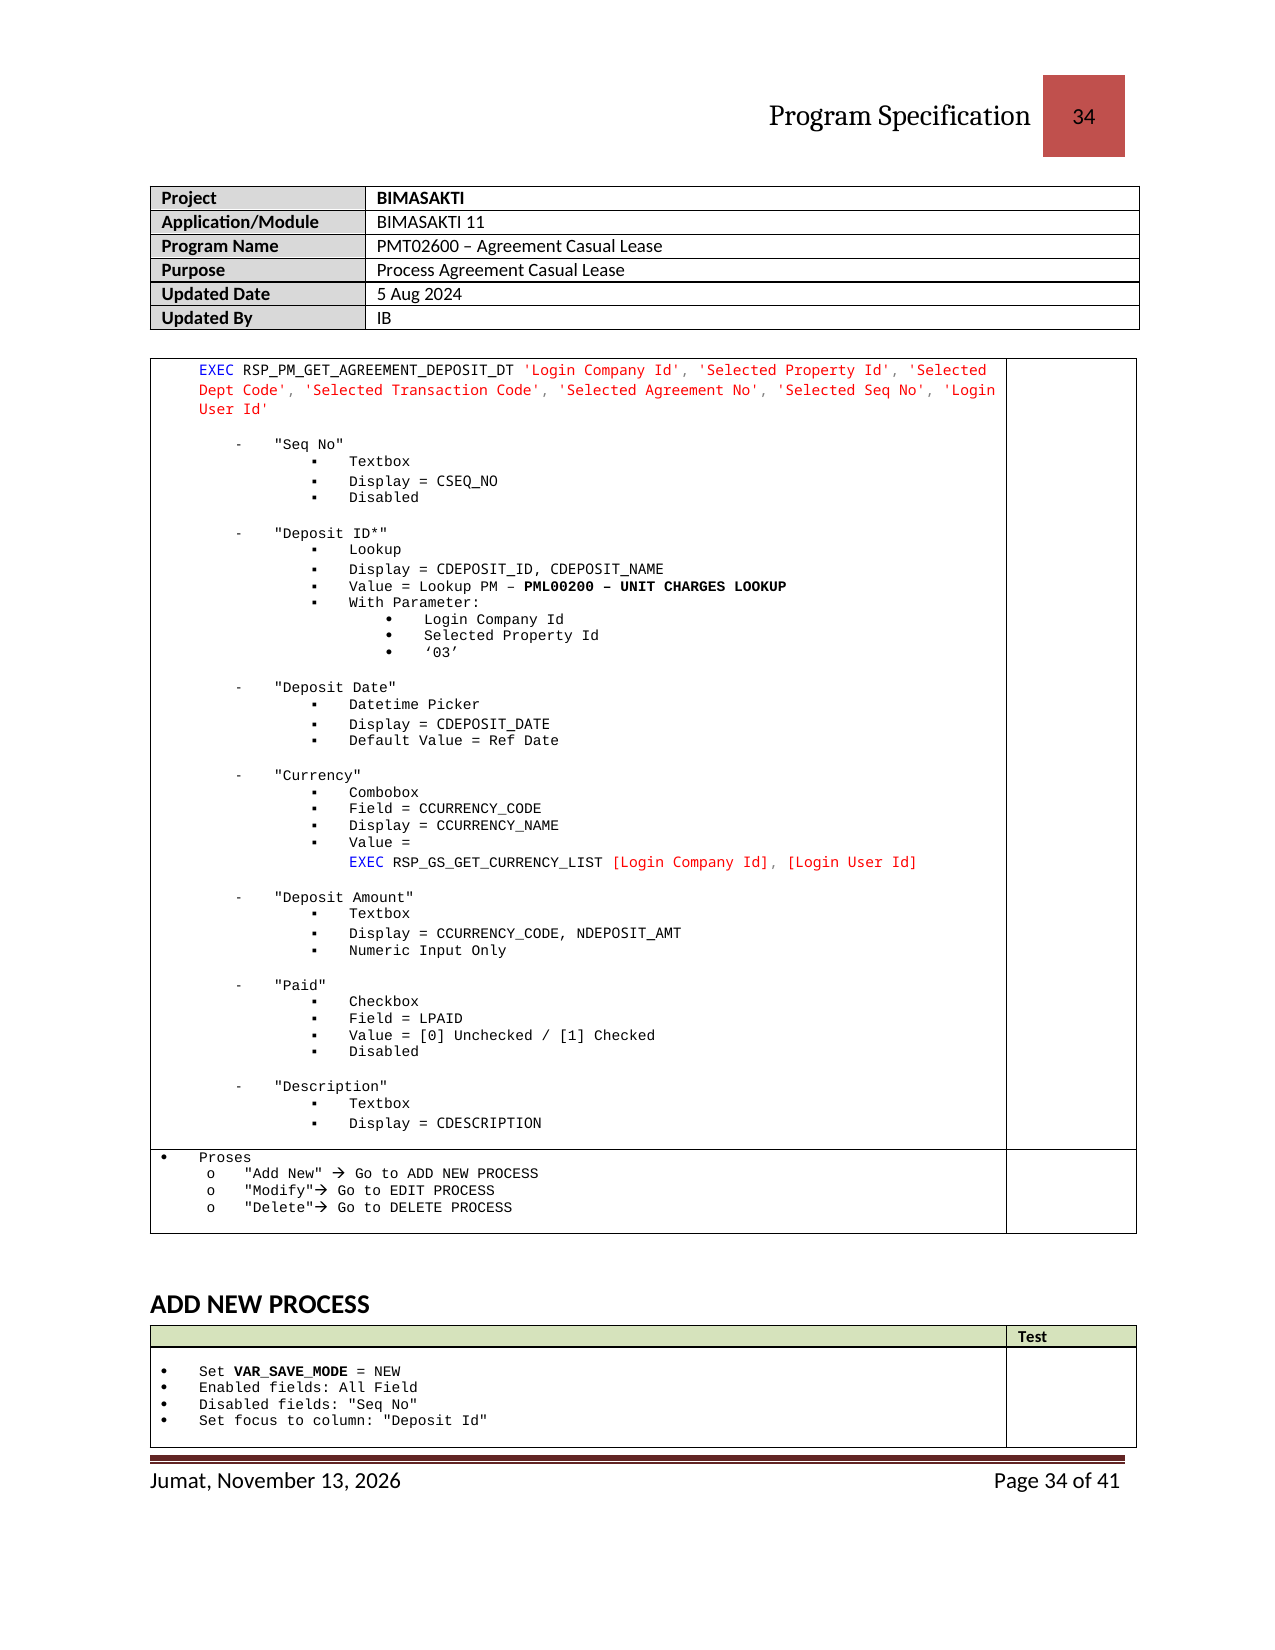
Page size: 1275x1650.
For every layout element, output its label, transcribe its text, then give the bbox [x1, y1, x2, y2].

table_cell [1007, 1150, 1136, 1233]
table_cell Set VAR_SAVE_MODE = NEW Enabled fields: All Field Disabled fields: "Seq No" Set focus to column: "Deposit Id" [151, 1348, 1006, 1447]
subtitle ADD NEW PROCESS [150, 1287, 1125, 1320]
table_cell Proses "Add New" Go to ADD NEW PROCESS "Modify" Go to EDIT PROCESS "Delete" Go to DELETE PROCESS [151, 1150, 1006, 1233]
table_header [151, 1326, 1006, 1346]
table_header Test [1007, 1326, 1136, 1346]
table_cell [1007, 1348, 1136, 1447]
table_cell [1007, 359, 1136, 1149]
